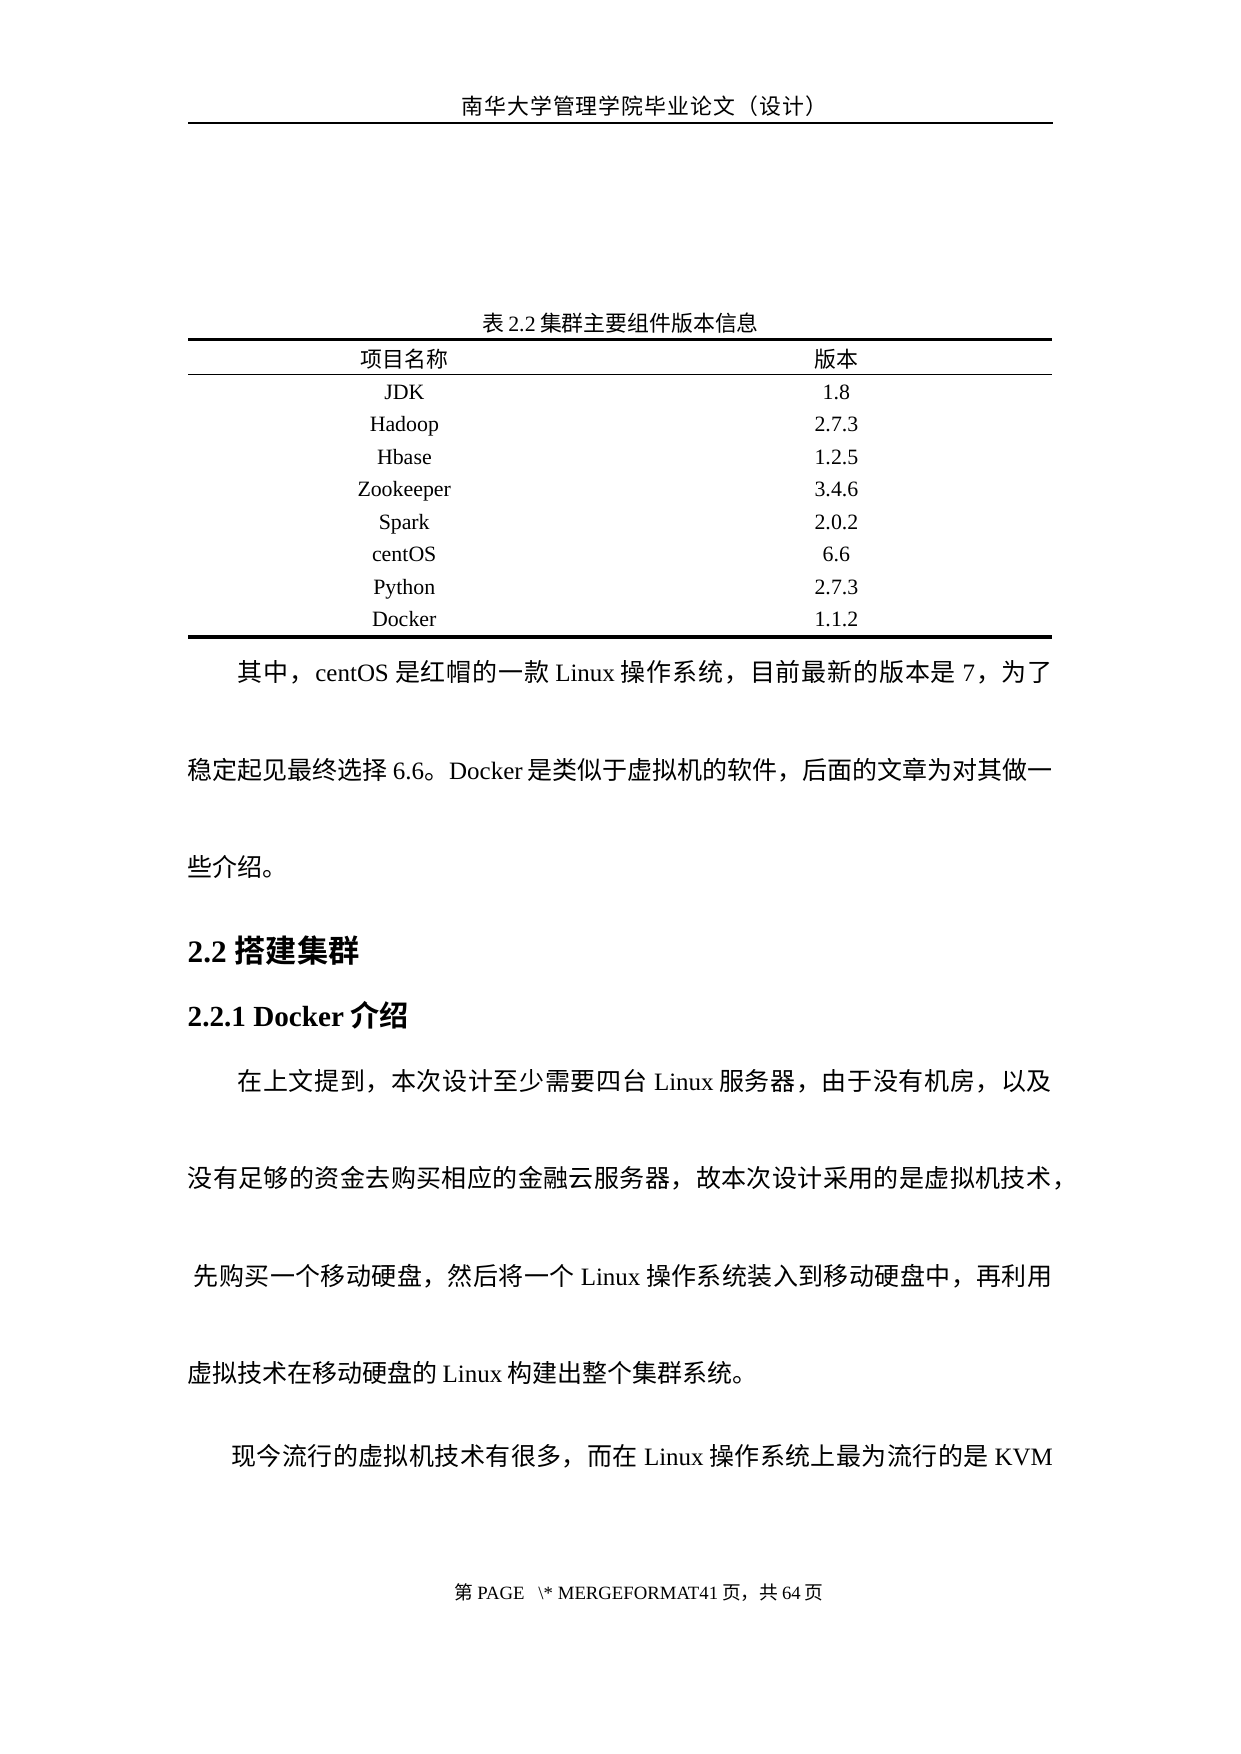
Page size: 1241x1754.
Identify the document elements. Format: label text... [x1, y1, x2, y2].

table_header 项目名称 [188, 341, 620, 374]
table_cell Hbase [188, 440, 620, 473]
table_cell 2.7.3 [620, 570, 1052, 603]
table_cell 1.8 [620, 375, 1052, 408]
table_cell Python [188, 570, 620, 603]
text 在上文提到，本次设计至少需要四台Linux服务器，由于没有机房，以及没有足够的资金去购买相应的金融云服务器，故本次设计采用的是虚拟机技术， 先购买一个移动硬盘，然后将一个Linux操作系统装入到移动硬盘中，再利用虚拟技术在移动硬盘的Linux构建出整个集群系统。 [187, 1047, 1053, 1404]
table_cell centOS [188, 538, 620, 570]
table_cell 6.6 [620, 538, 1052, 570]
table_cell 2.7.3 [620, 408, 1052, 440]
table_cell JDK [188, 375, 620, 408]
table_cell Spark [188, 505, 620, 538]
text 其中，centOS是红帽的一款Linux操作系统，目前最新的版本是7，为了稳定起见最终选择6.6。Docker是类似于虚拟机的软件，后面的文章为对其做一些介绍。 [187, 638, 1053, 898]
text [187, 1422, 1053, 1487]
subtitle 2.2 搭建集群 [187, 917, 1053, 982]
table_cell 1.1.2 [620, 603, 1052, 635]
table_cell Docker [188, 603, 620, 635]
table_cell 2.0.2 [620, 505, 1052, 538]
table_cell 1.2.5 [620, 440, 1052, 473]
table_cell Hadoop [188, 408, 620, 440]
table_cell Zookeeper [188, 473, 620, 505]
table_cell 3.4.6 [620, 473, 1052, 505]
table_header 版本 [620, 341, 1052, 374]
text 表2.2集群主要组件版本信息 [187, 306, 1053, 338]
subtitle 2.2.1 Docker介绍 [187, 982, 1053, 1047]
